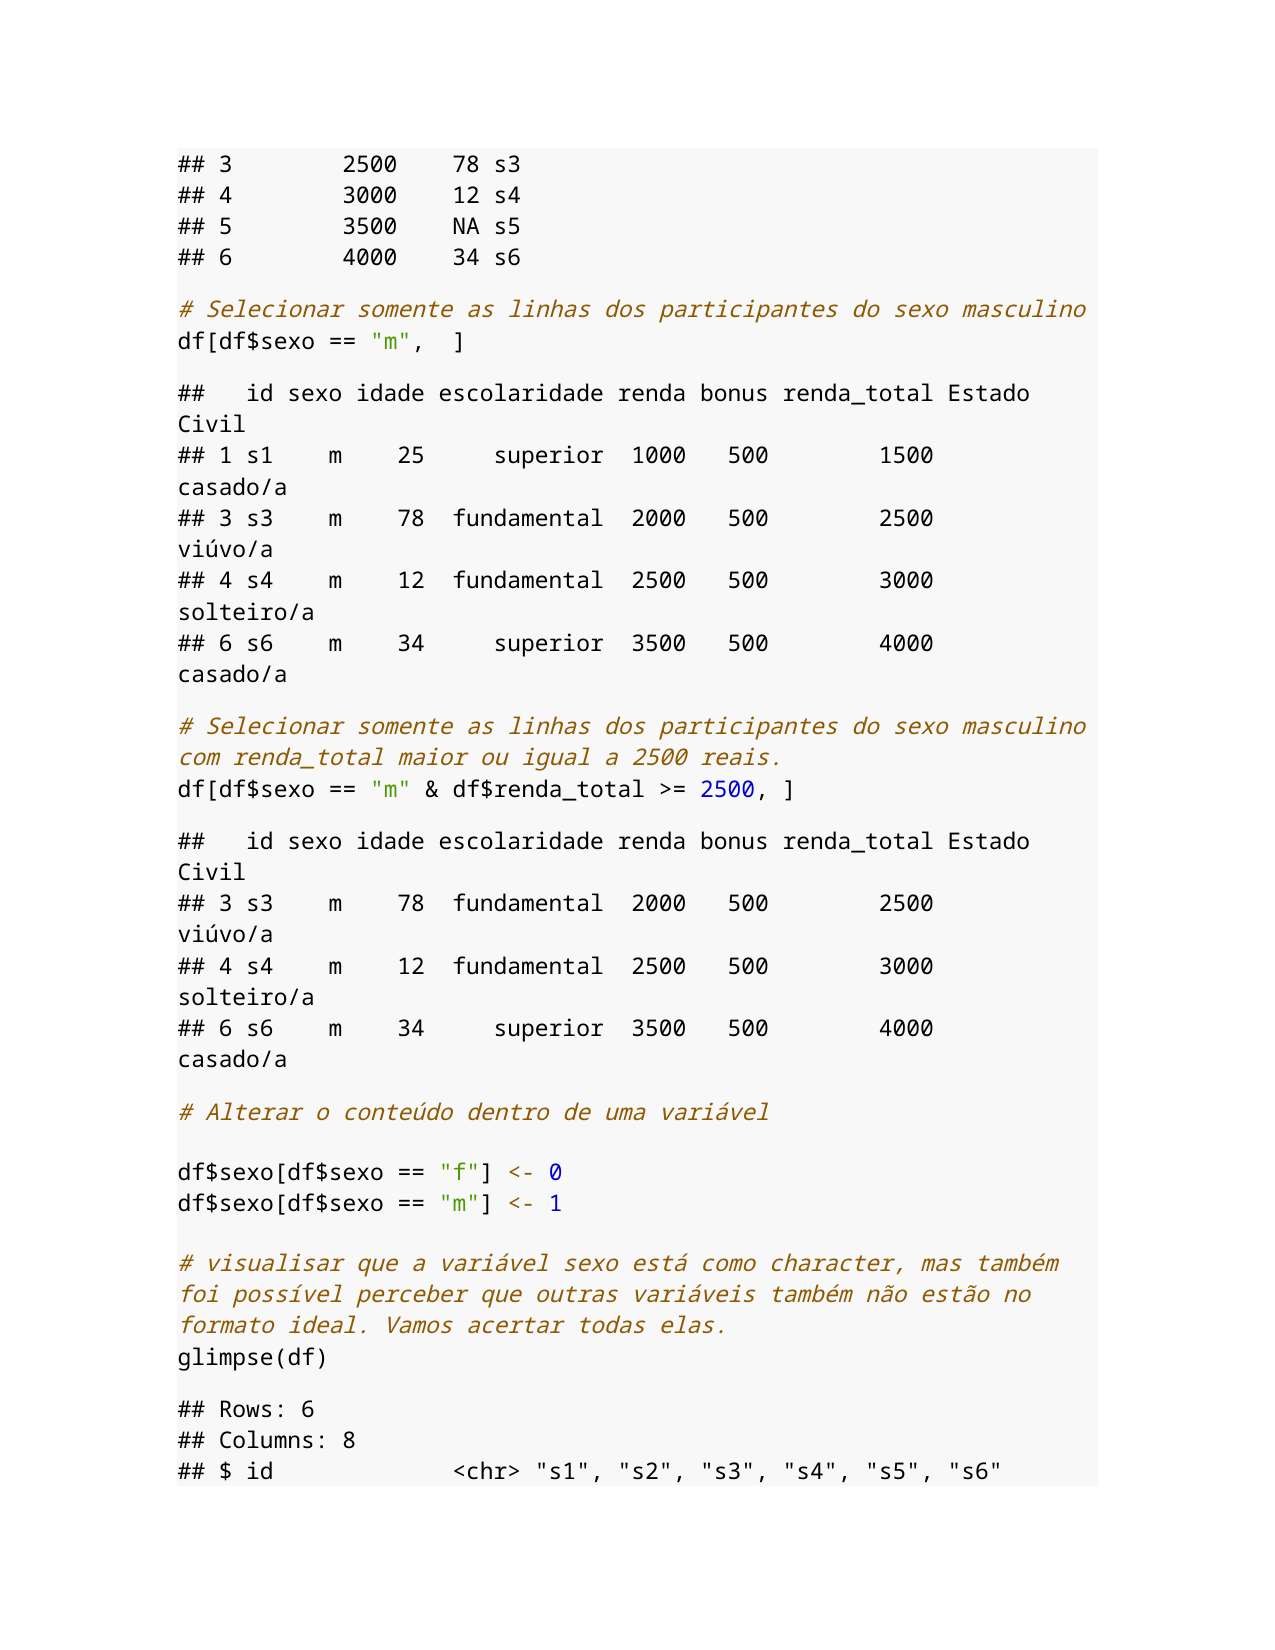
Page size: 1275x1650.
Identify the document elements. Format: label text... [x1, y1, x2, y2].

text ## id sexo idade escolaridade renda bonus renda_total Estado Civil ## 3 s3 m 78 fundamental 2000 500 2500 viúvo/a ## 4 s4 m 12 fundamental 2500 500 3000 solteiro/a ## 6 s6 m 34 superior 3500 500 4000 casado/a [177, 825, 1098, 1075]
text # Selecionar somente as linhas dos participantes do sexo masculino com renda_total maior ou igual a 2500 reais. df[df$sexo == "m" & df$renda_total >= 2500, ] [782, 710, 1098, 804]
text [177, 148, 1098, 273]
text ## id sexo idade escolaridade renda bonus renda_total Estado Civil ## 1 s1 m 25 superior 1000 500 1500 casado/a ## 3 s3 m 78 fundamental 2000 500 2500 viúvo/a ## 4 s4 m 12 fundamental 2500 500 3000 solteiro/a ## 6 s6 m 34 superior 3500 500 4000 casado/a [177, 377, 1098, 689]
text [177, 1393, 1098, 1486]
text # Alterar o conteúdo dentro de uma variável df$sexo[df$sexo == "f"] <- 0 df$sexo[df$sexo == "m"] <- 1 # visualisar que a variável sexo está como character, mas também foi possível perceber que outras variáveis também não estão no formato ideal. Vamos acertar todas elas. glimpse(df) [177, 1096, 1098, 1372]
text # Selecionar somente as linhas dos participantes do sexo masculino df[df$sexo == "m", ] [177, 293, 1098, 356]
